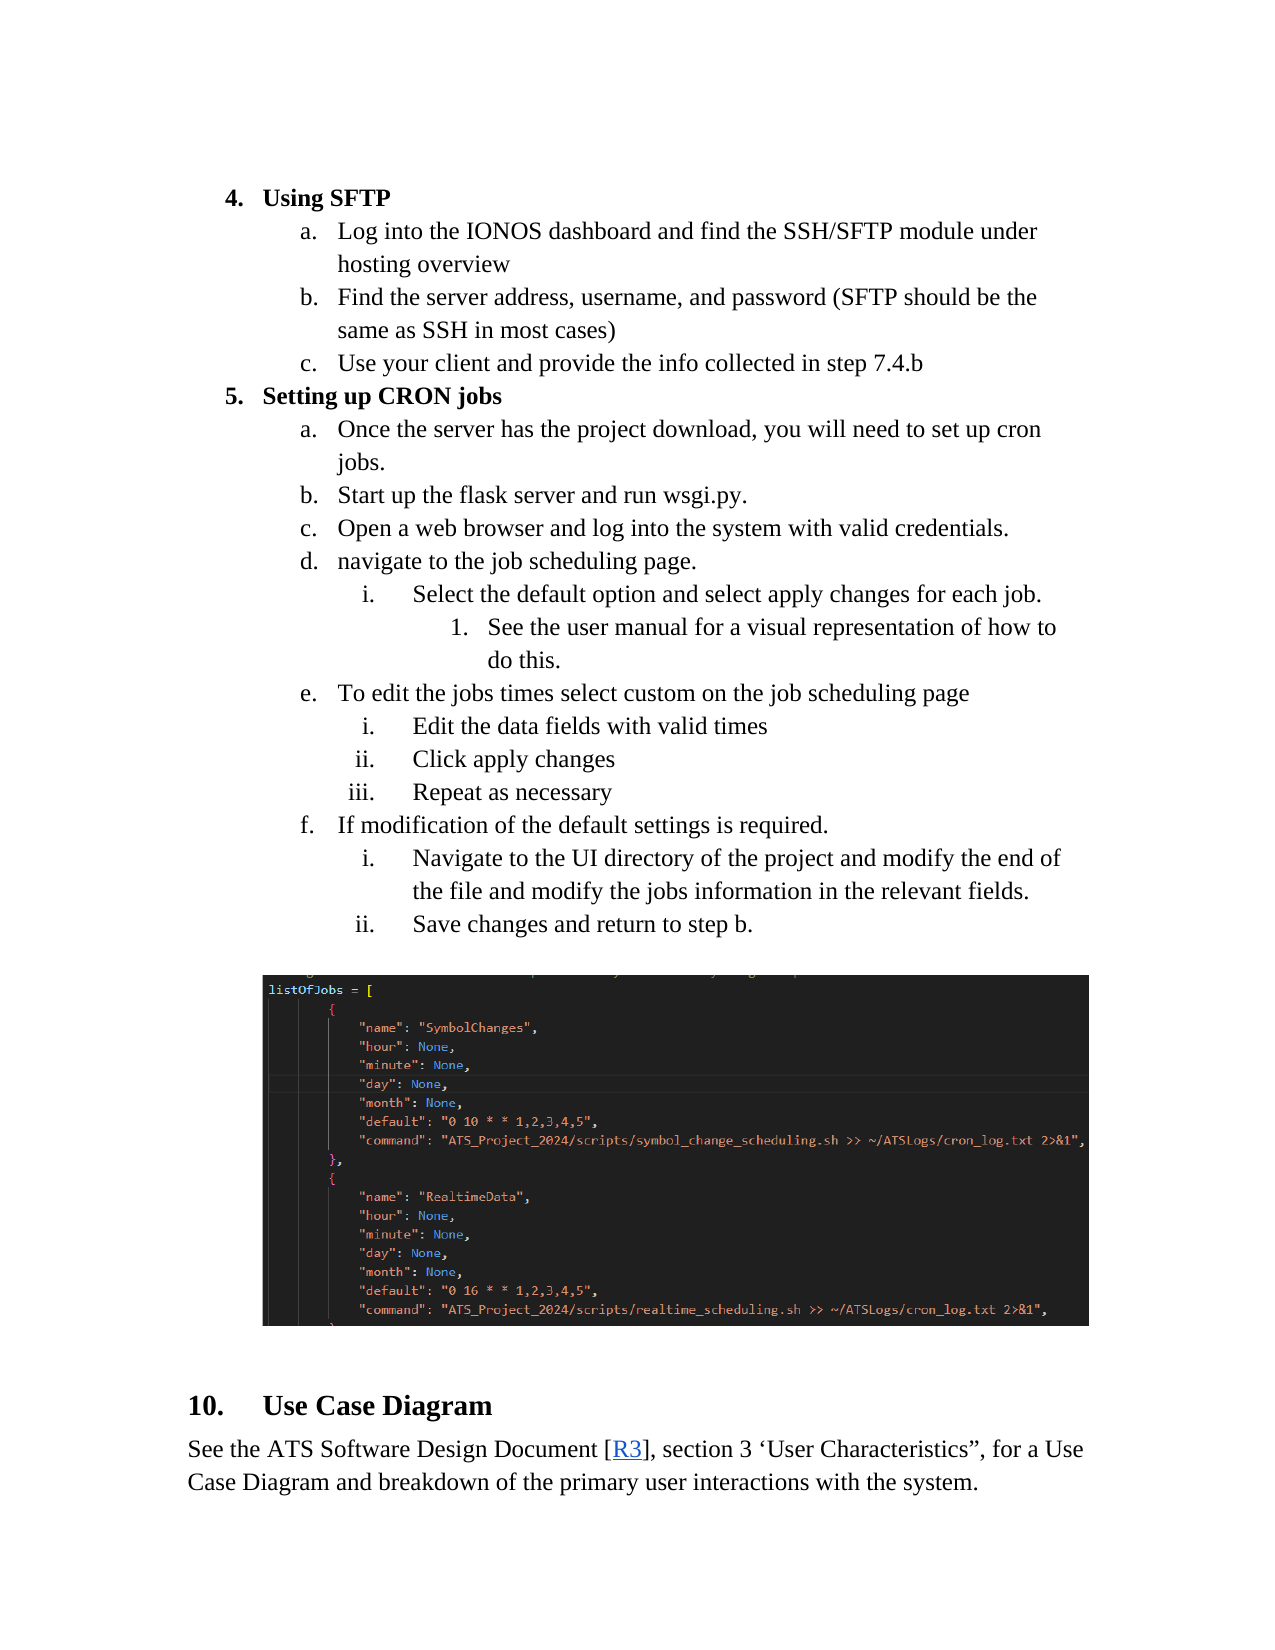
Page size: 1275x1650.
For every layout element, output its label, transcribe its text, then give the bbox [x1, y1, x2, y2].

list Once the server has the project download, you will need to set up cron jobs. [300, 414, 1087, 476]
list Select the default option and select apply changes for each job. [375, 579, 1087, 608]
subtitle Using SFTP [225, 183, 1087, 212]
text See the ATS Software Design Document [R3], section 3 ‘User Characteristics”, for a Use Case Diagram and breakdown of the primary user interactions with the system. [187, 1434, 1087, 1496]
list Save changes and return to step b. [375, 909, 1087, 938]
list Log into the IONOS dashboard and find the SSH/SFTP module under hosting overview [300, 216, 1087, 278]
list Start up the flask server and run wsgi.py. [300, 480, 1087, 509]
list If modification of the default settings is required. [300, 810, 1087, 839]
list navigate to the job scheduling page. [300, 546, 1087, 575]
list Use your client and provide the info collected in step 7.4.b [300, 348, 1087, 377]
picture [262, 975, 1089, 1326]
list Navigate to the UI directory of the project and modify the end of the file and modify the jobs information in the relevant fields. [375, 843, 1087, 905]
list Open a web browser and log into the system with valid credentials. [300, 513, 1087, 542]
list Find the server address, username, and password (SFTP should be the same as SSH in most cases) [300, 282, 1087, 344]
list Edit the data fields with valid times [375, 711, 1087, 740]
list See the user manual for a visual representation of how to do this. [450, 612, 1087, 674]
subtitle Use Case Diagram [187, 1388, 1087, 1421]
list Repeat as necessary [375, 777, 1087, 806]
list To edit the jobs times select custom on the job scheduling page [300, 678, 1087, 707]
subtitle Setting up CRON jobs [225, 381, 1087, 410]
list Click apply changes [375, 744, 1087, 773]
